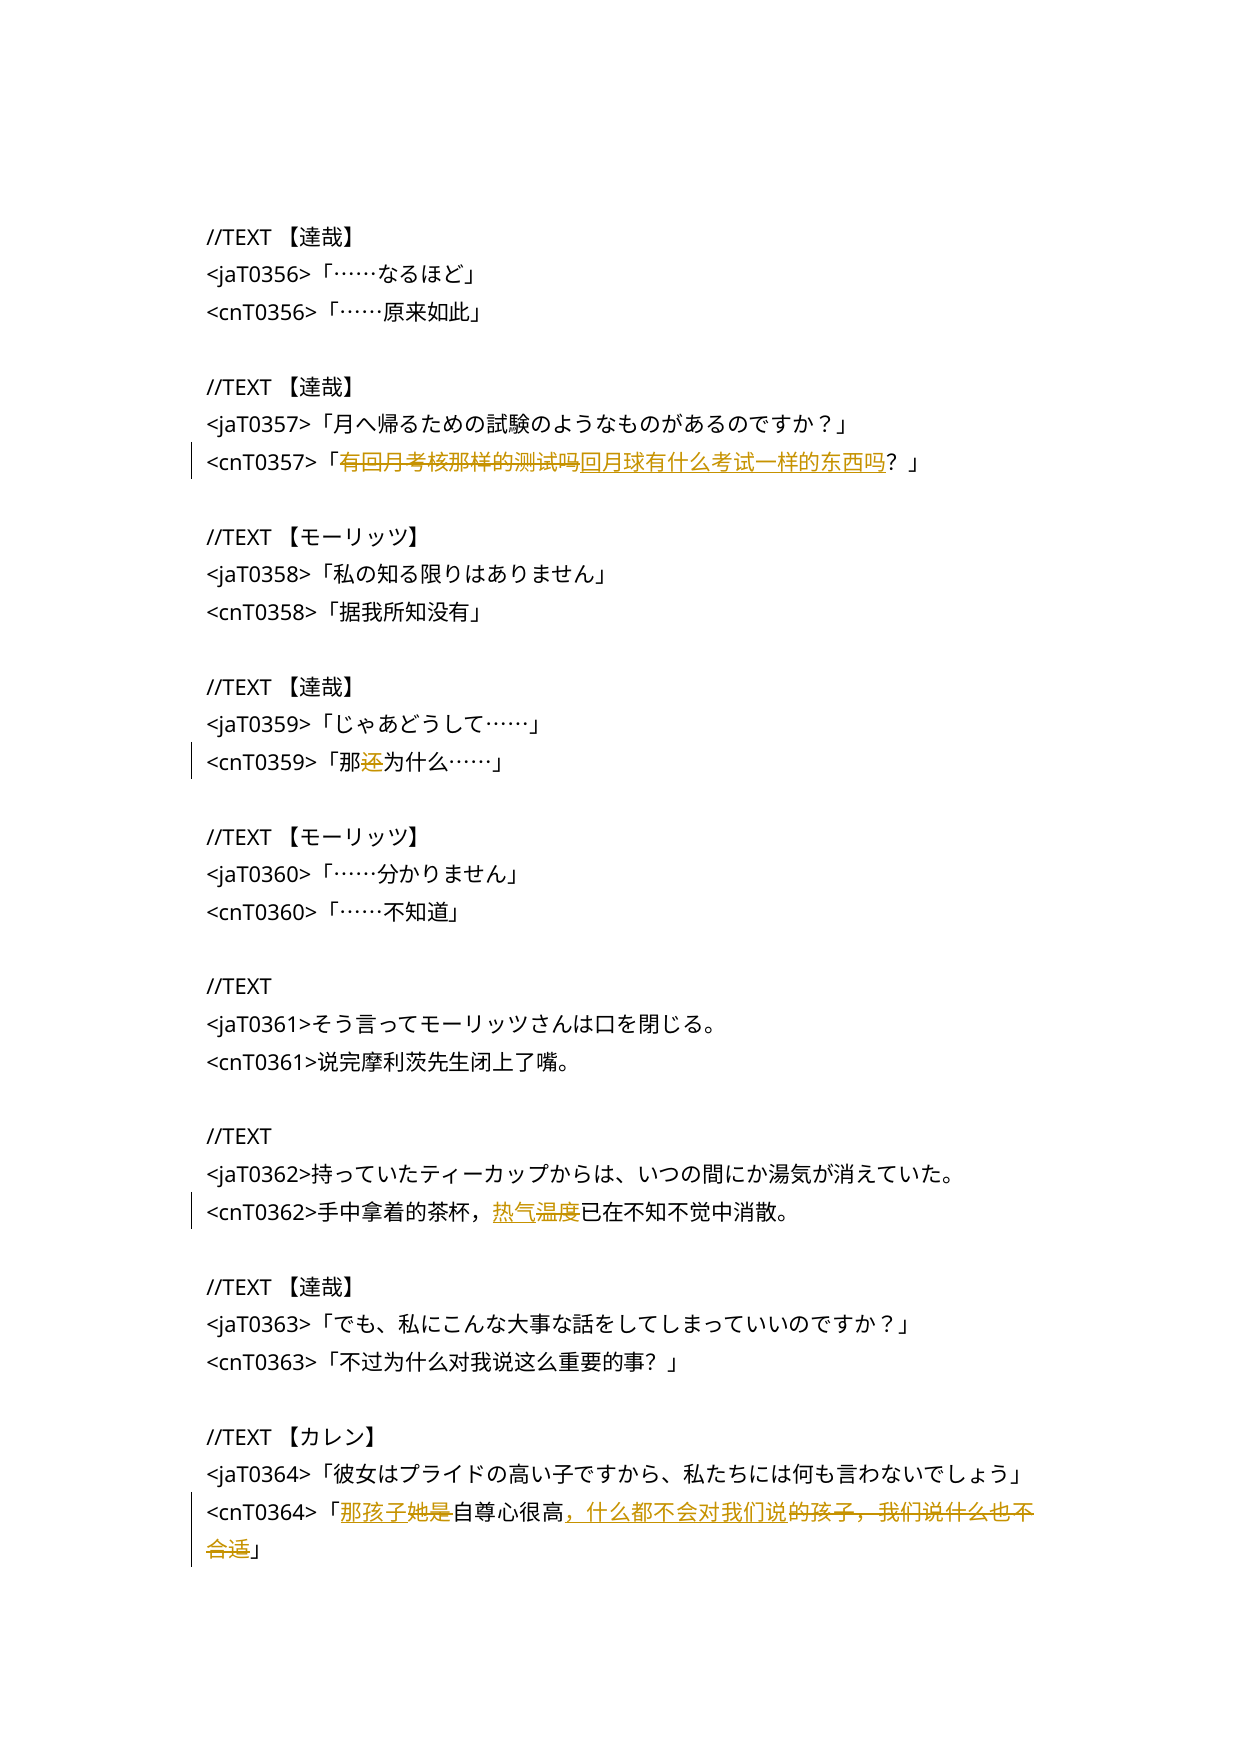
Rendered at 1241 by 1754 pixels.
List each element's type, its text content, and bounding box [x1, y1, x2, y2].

text //TEXT 【モーリッツ】 [206, 817, 1034, 854]
text <cnT0363>「不过为什么对我说这么重要的事？」 [206, 1342, 1034, 1379]
text <jaT0363>「でも、私にこんな大事な話をしてしまっていいのですか？」 [206, 1304, 1034, 1342]
text <jaT0359>「じゃあどうして……」 [206, 704, 1034, 742]
text <cnT0360>「……不知道」 [206, 892, 1034, 929]
text //TEXT [206, 967, 1034, 1004]
text <cnT0357>「？」 [206, 442, 1034, 479]
text <jaT0362>持っていたティーカップからは、いつの間にか湯気が消えていた。 [206, 1154, 1034, 1192]
text //TEXT 【達哉】 [206, 367, 1034, 404]
text //TEXT 【モーリッツ】 [206, 517, 1034, 554]
text <cnT0358>「据我所知没有」 [206, 592, 1034, 629]
text <jaT0358>「私の知る限りはありません」 [206, 554, 1034, 592]
text //TEXT 【達哉】 [206, 217, 1034, 254]
text //TEXT 【カレン】 [206, 1417, 1034, 1454]
text <cnT0361>说完摩利茨先生闭上了嘴。 [206, 1042, 1034, 1079]
text <jaT0364>「彼女はプライドの高い子ですから、私たちには何も言わないでしょう」 [206, 1454, 1034, 1492]
text <cnT0362>手中拿着的茶杯，已在不知不觉中消散。 [206, 1192, 1034, 1229]
text <jaT0356>「……なるほど」 [206, 254, 1034, 292]
text <cnT0356>「……原来如此」 [206, 292, 1034, 329]
text <jaT0361>そう言ってモーリッツさんは口を閉じる。 [206, 1004, 1034, 1042]
text <cnT0364>「自尊心很高」 [206, 1492, 1034, 1567]
text //TEXT 【達哉】 [206, 667, 1034, 704]
text <cnT0359>「那为什么……」 [206, 742, 1034, 779]
text <jaT0357>「月へ帰るための試験のようなものがあるのですか？」 [206, 404, 1034, 442]
text //TEXT [206, 1117, 1034, 1154]
text //TEXT 【達哉】 [206, 1267, 1034, 1304]
text <jaT0360>「……分かりません」 [206, 854, 1034, 892]
